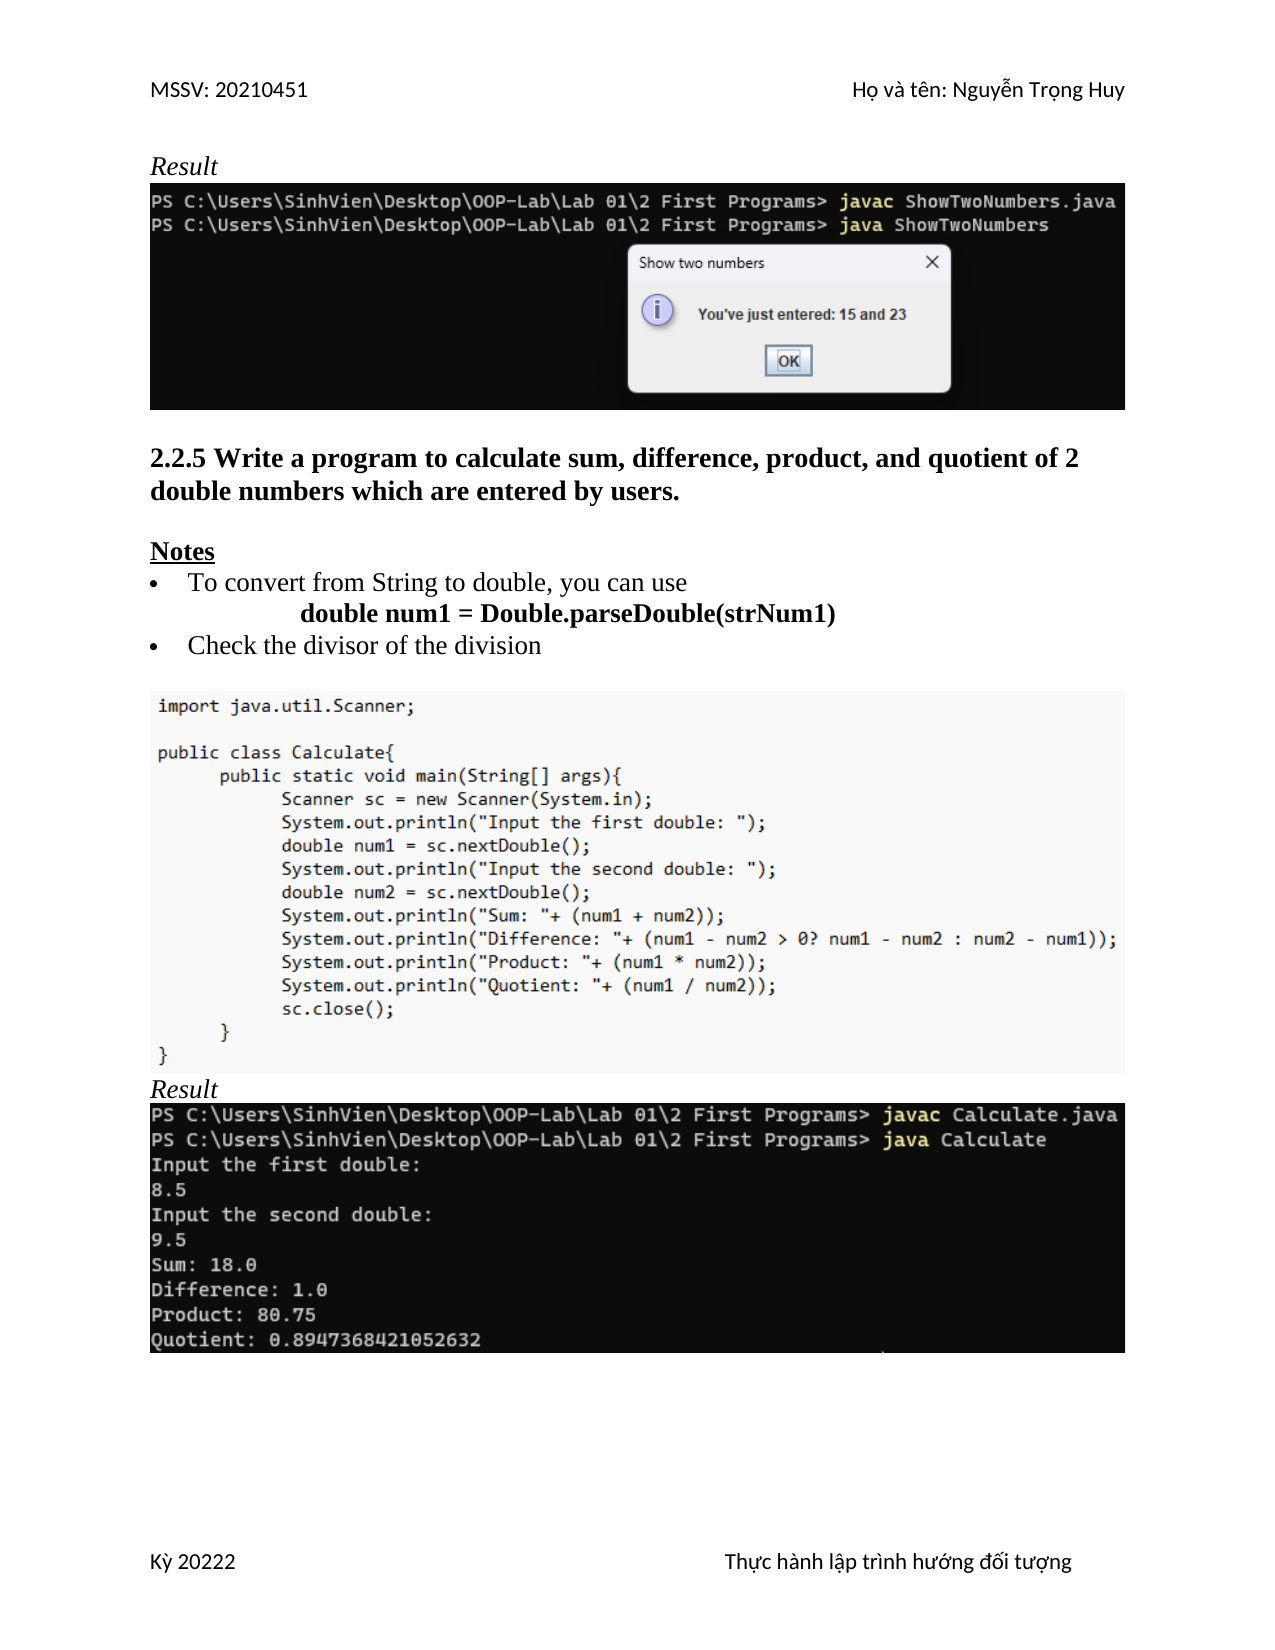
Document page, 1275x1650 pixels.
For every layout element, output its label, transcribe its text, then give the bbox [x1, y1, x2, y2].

text Notes [150, 535, 1125, 566]
text Result [150, 1073, 1125, 1103]
list Result [150, 150, 1125, 181]
picture [150, 691, 1125, 1073]
picture [150, 183, 1125, 410]
list To convert from String to double, you can use [150, 566, 1125, 598]
picture [150, 1103, 1125, 1353]
subtitle 2.2.5 Write a program to calculate sum, difference, product, and quotient of 2 double numbers which are entered by users. [150, 441, 1125, 506]
text double num1 = Double.parseDouble(strNum1) [225, 598, 1125, 629]
list Check the divisor of the division [150, 629, 1125, 660]
